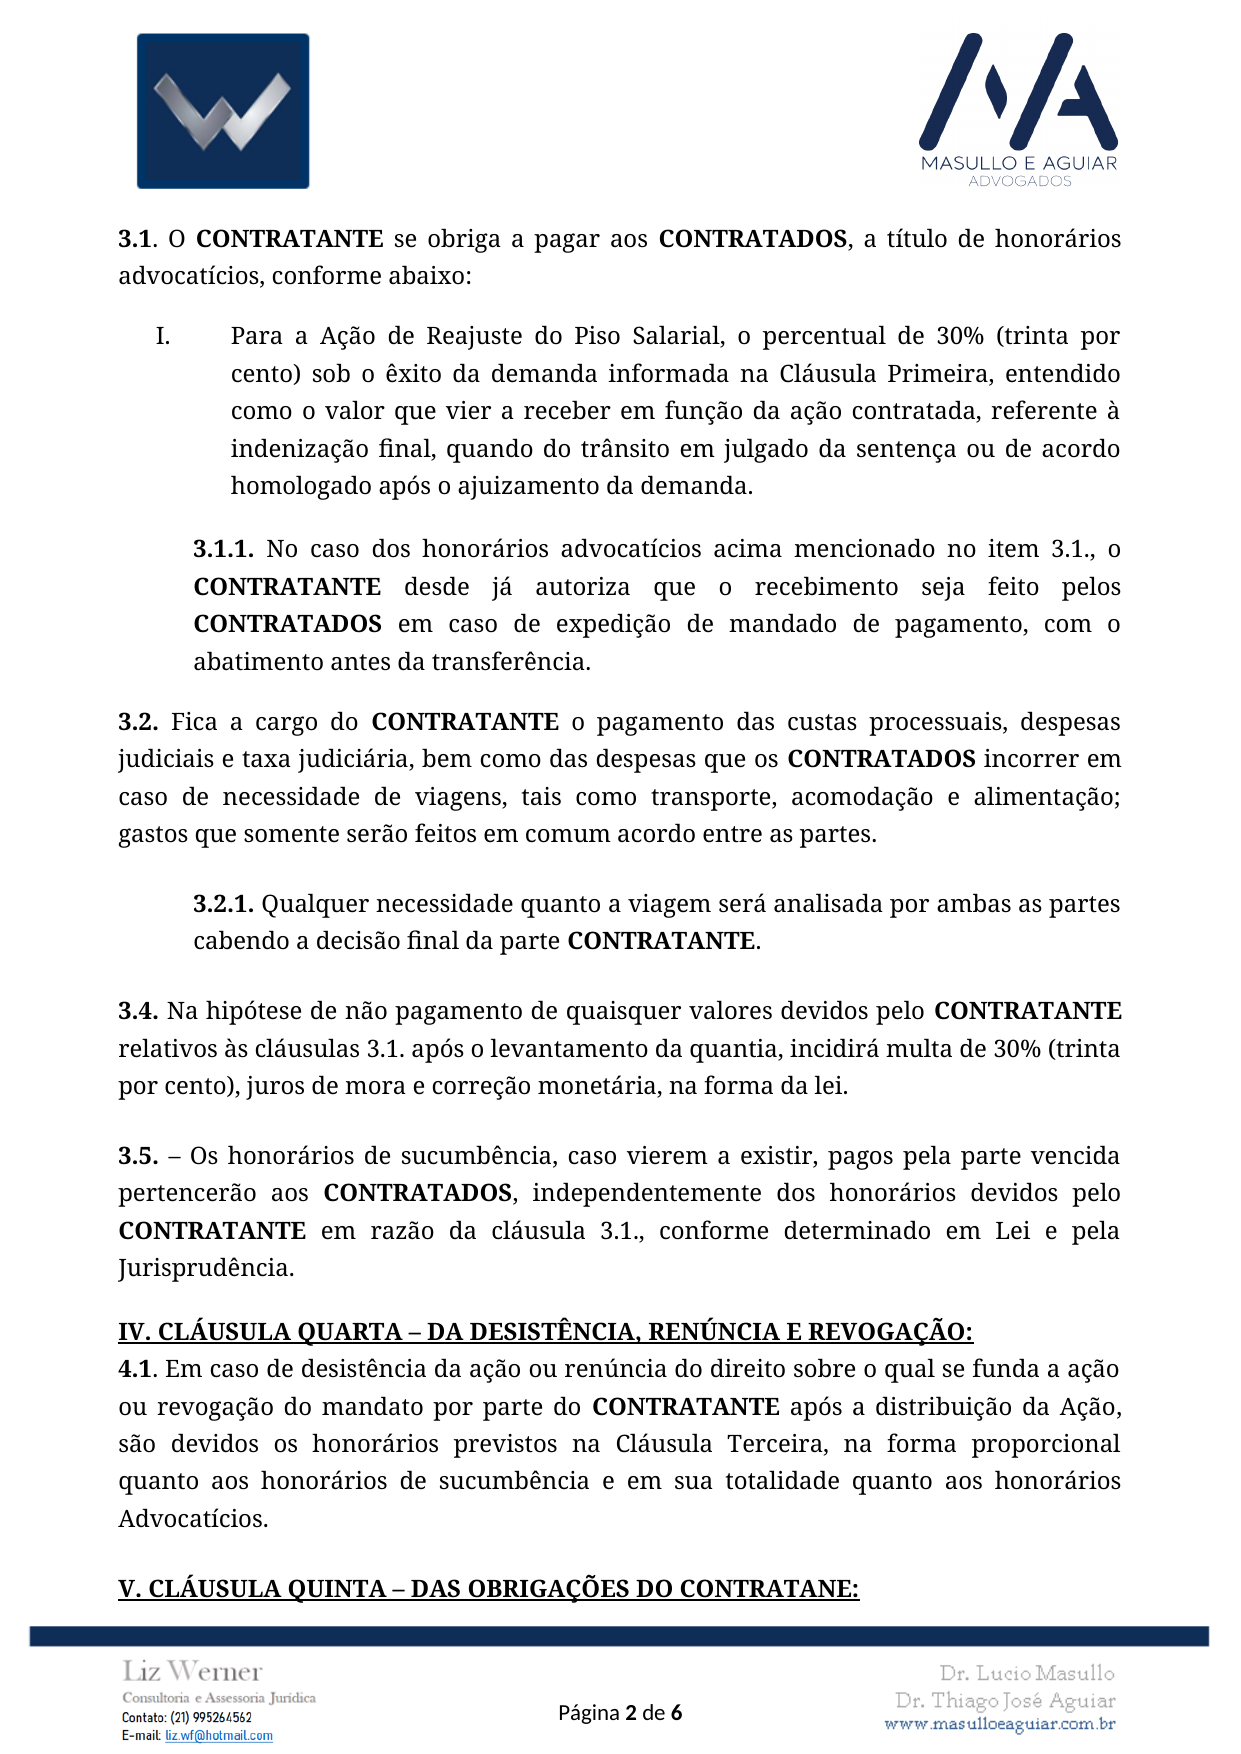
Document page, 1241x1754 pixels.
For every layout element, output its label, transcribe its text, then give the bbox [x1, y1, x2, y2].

text IV. CLÁUSULA QUARTA – DA DESISTÊNCIA, RENÚNCIA E REVOGAÇÃO: [118, 1314, 1122, 1347]
text 4.1. Em caso de desistência da ação ou renúncia do direito sobre o qual se funda a ação ou revogação do mandato por parte do CONTRATANTE após a distribuição da Ação, são devidos os honorários previstos na Cláusula Terceira, na forma proporcional quanto aos honorários de sucumbência e em sua totalidade quanto aos honorários Advocatícios. [118, 1352, 1122, 1534]
text 3.1.1. No caso dos honorários advocatícios acima mencionado no item 3.1., o CONTRATANTE desde já autoriza que o recebimento seja feito pelos CONTRATADOS em caso de expedição de mandado de pagamento, com o abatimento antes da transferência. [193, 532, 1122, 677]
picture [17, 1617, 1222, 1747]
text 3.2. Fica a cargo do CONTRATANTE o pagamento das custas processuais, despesas judiciais e taxa judiciária, bem como das despesas que os CONTRATADOS incorrer em caso de necessidade de viagens, tais como transporte, acomodação e alimentação; gastos que somente serão feitos em comum acordo entre as partes. [118, 704, 1122, 849]
picture [912, 17, 1122, 190]
picture [118, 20, 319, 200]
list Para a Ação de Reajuste do Piso Salarial, o percentual de 30% (trinta por cento) sob o êxito da demanda informada na Cláusula Primeira, entendido como o valor que vier a receber em função da ação contratada, referente à indenização final, quando do trânsito em julgado da sentença ou de acordo homologado após o ajuizamento da demanda. [156, 319, 1122, 501]
text 3.5. – Os honorários de sucumbência, caso vierem a existir, pagos pela parte vencida pertencerão aos CONTRATADOS, independentemente dos honorários devidos pelo CONTRATANTE em razão da cláusula 3.1., conforme determinado em Lei e pela Jurisprudência. [118, 1139, 1122, 1284]
text 3.2.1. Qualquer necessidade quanto a viagem será analisada por ambas as partes cabendo a decisão final da parte CONTRATANTE. [193, 887, 1122, 957]
text 3.1. O CONTRATANTE se obriga a pagar aos CONTRATADOS, a título de honorários advocatícios, conforme abaixo: [118, 222, 1122, 292]
text V. CLÁUSULA QUINTA – DAS OBRIGAÇÕES DO CONTRATANE: [118, 1571, 1122, 1604]
text 3.4. Na hipótese de não pagamento de quaisquer valores devidos pelo CONTRATANTE relativos às cláusulas 3.1. após o levantamento da quantia, incidirá multa de 30% (trinta por cento), juros de mora e correção monetária, na forma da lei. [118, 994, 1122, 1101]
